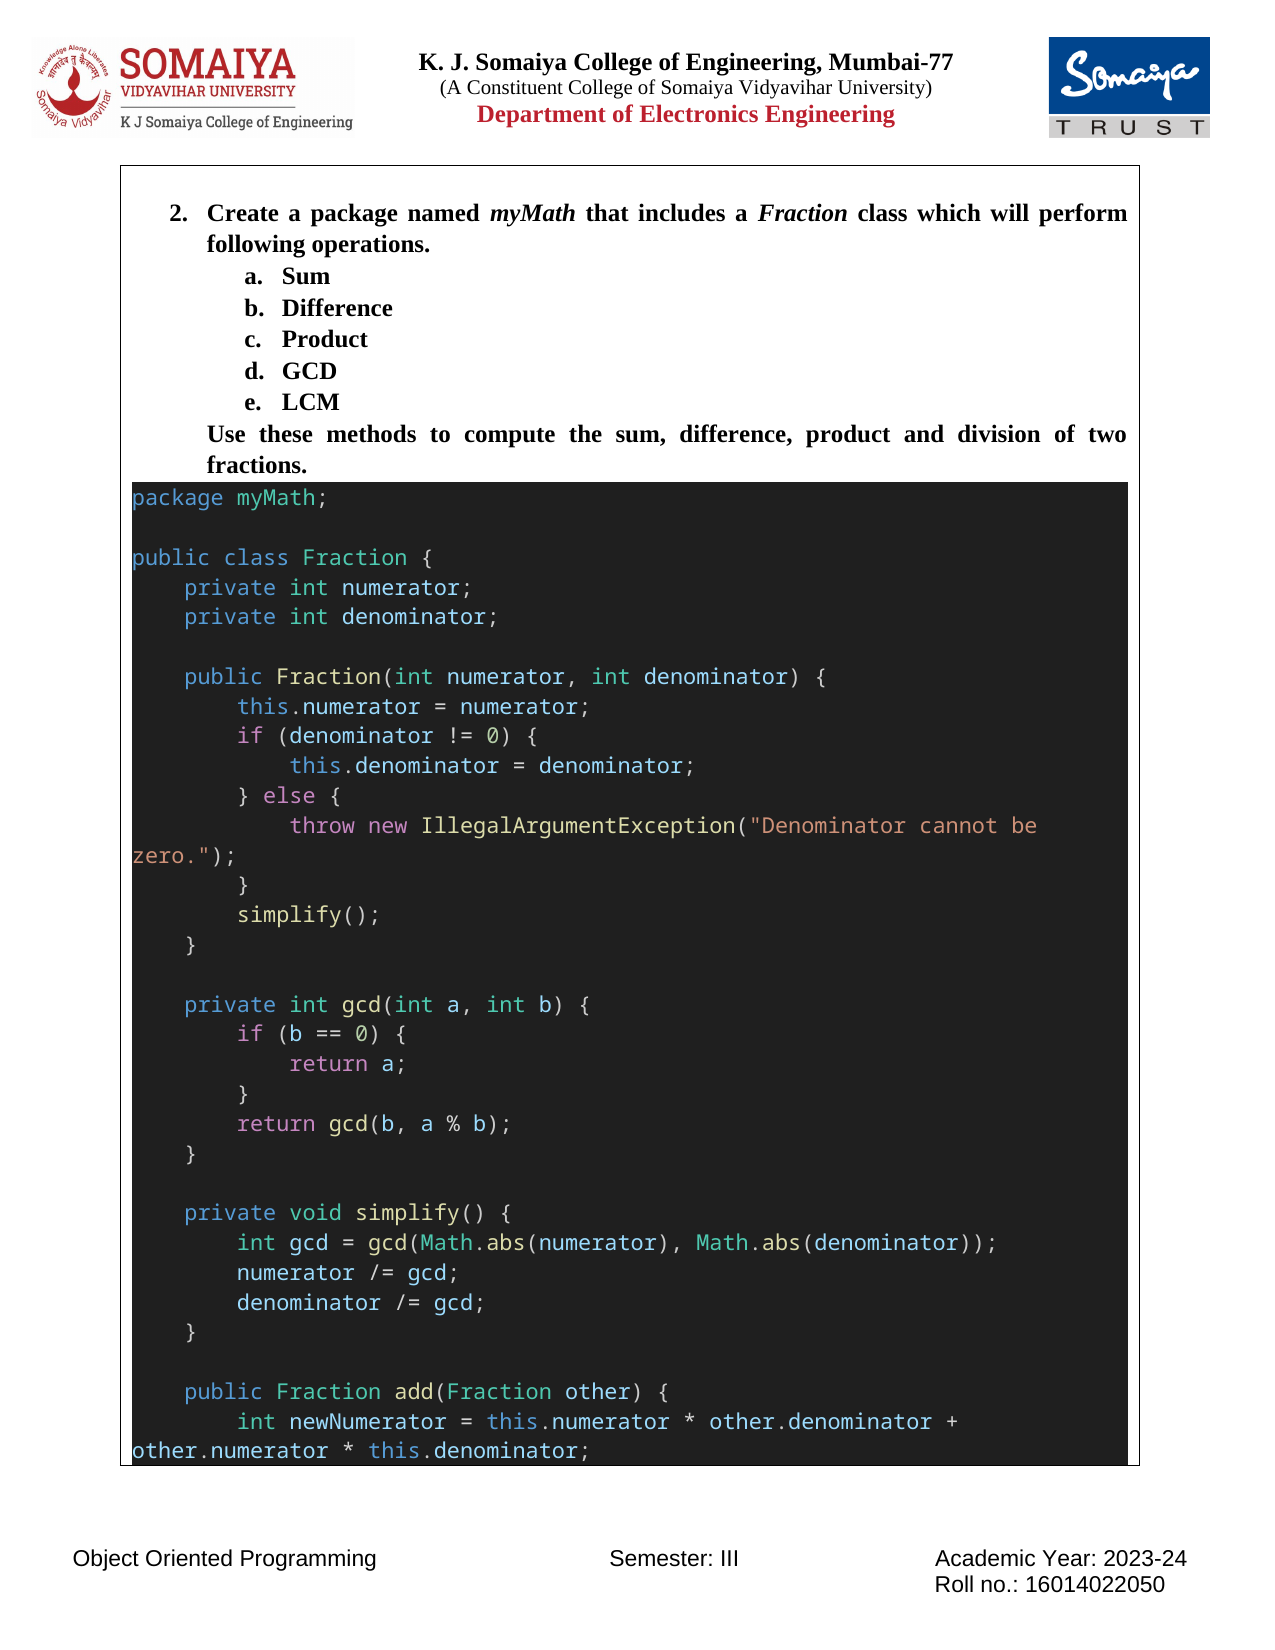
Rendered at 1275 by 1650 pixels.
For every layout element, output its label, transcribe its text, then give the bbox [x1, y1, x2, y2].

picture [1048, 37, 1210, 138]
picture [31, 37, 356, 138]
